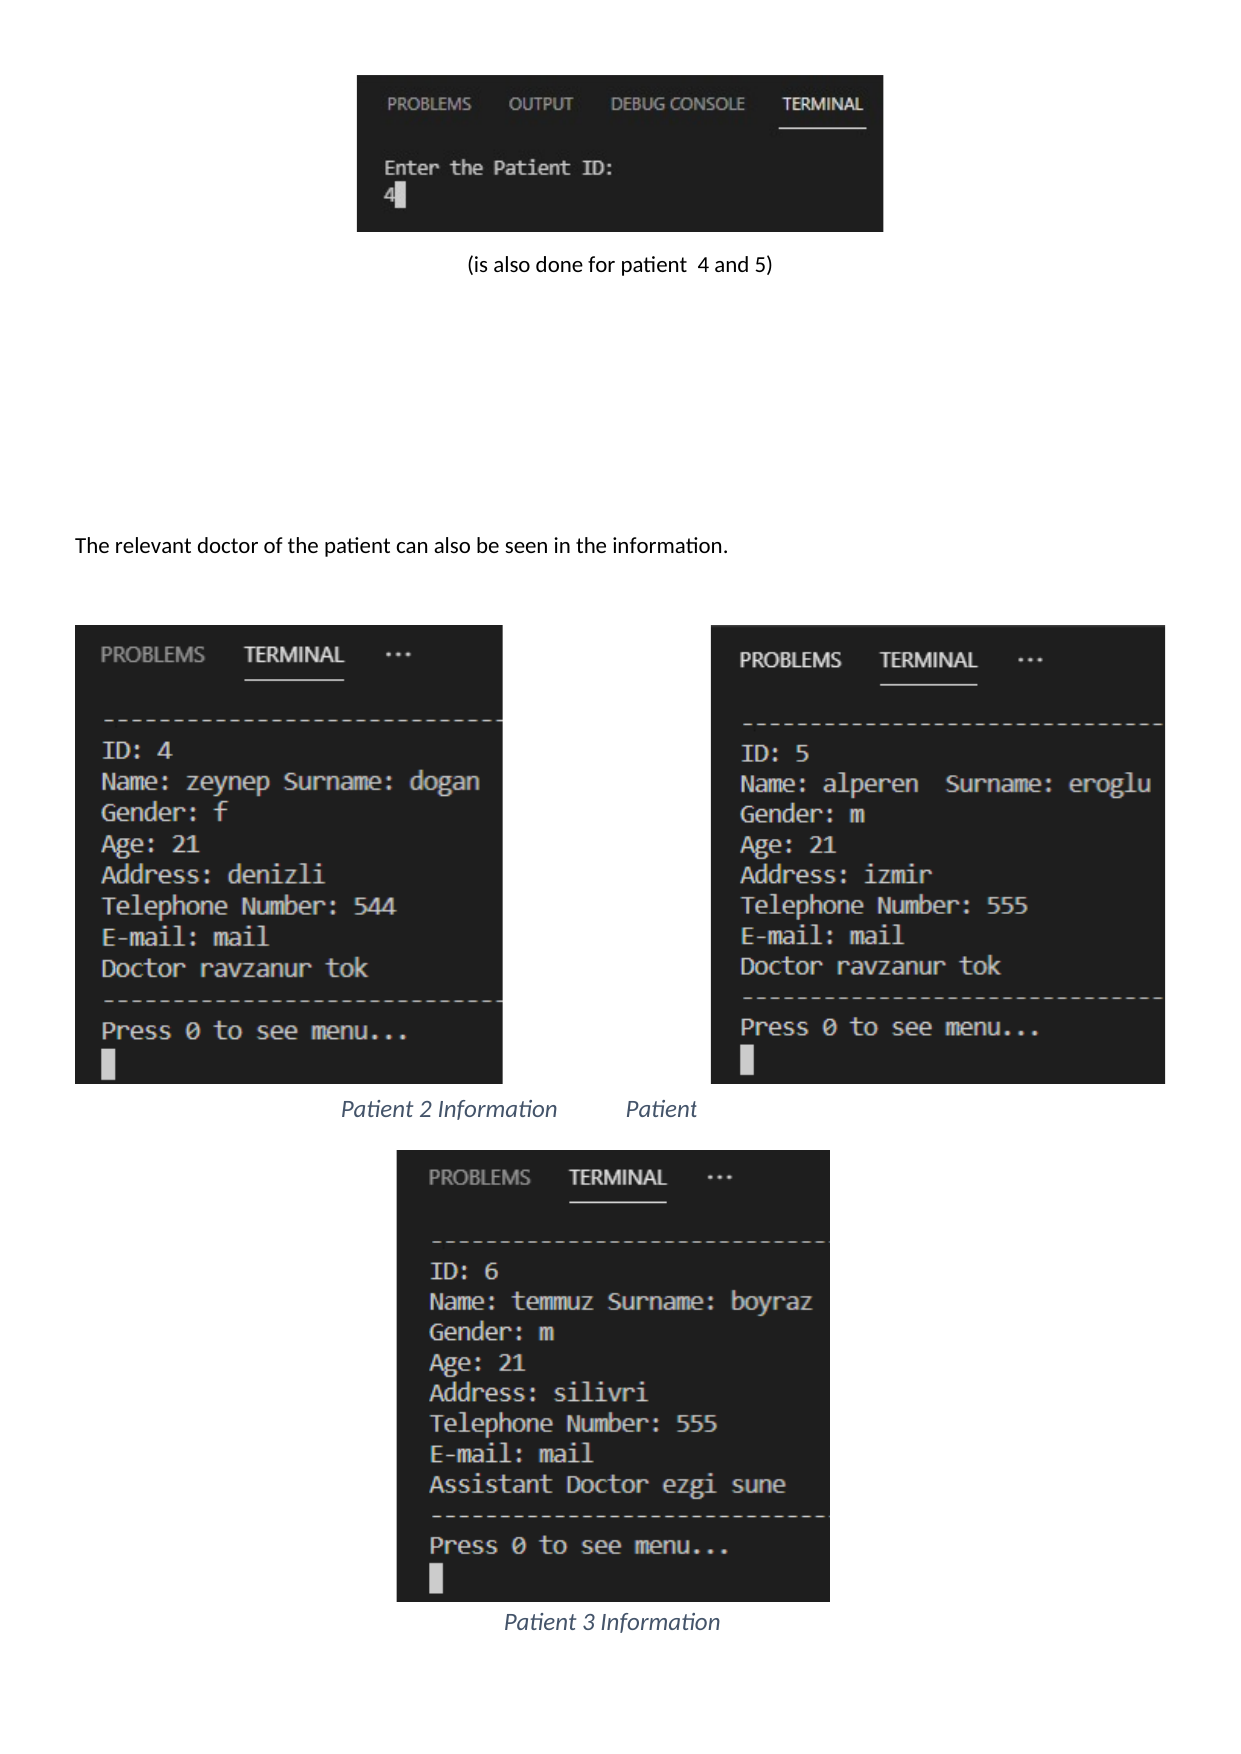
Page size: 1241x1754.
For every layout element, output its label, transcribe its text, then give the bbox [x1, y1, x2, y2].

text The relevant doctor of the patient can also be seen in the information. [75, 531, 1165, 559]
picture [75, 625, 503, 1084]
picture [356, 75, 884, 232]
picture [396, 1150, 830, 1602]
text (is also done for patient 4 and 5) [75, 250, 1165, 278]
picture [710, 625, 1166, 1084]
